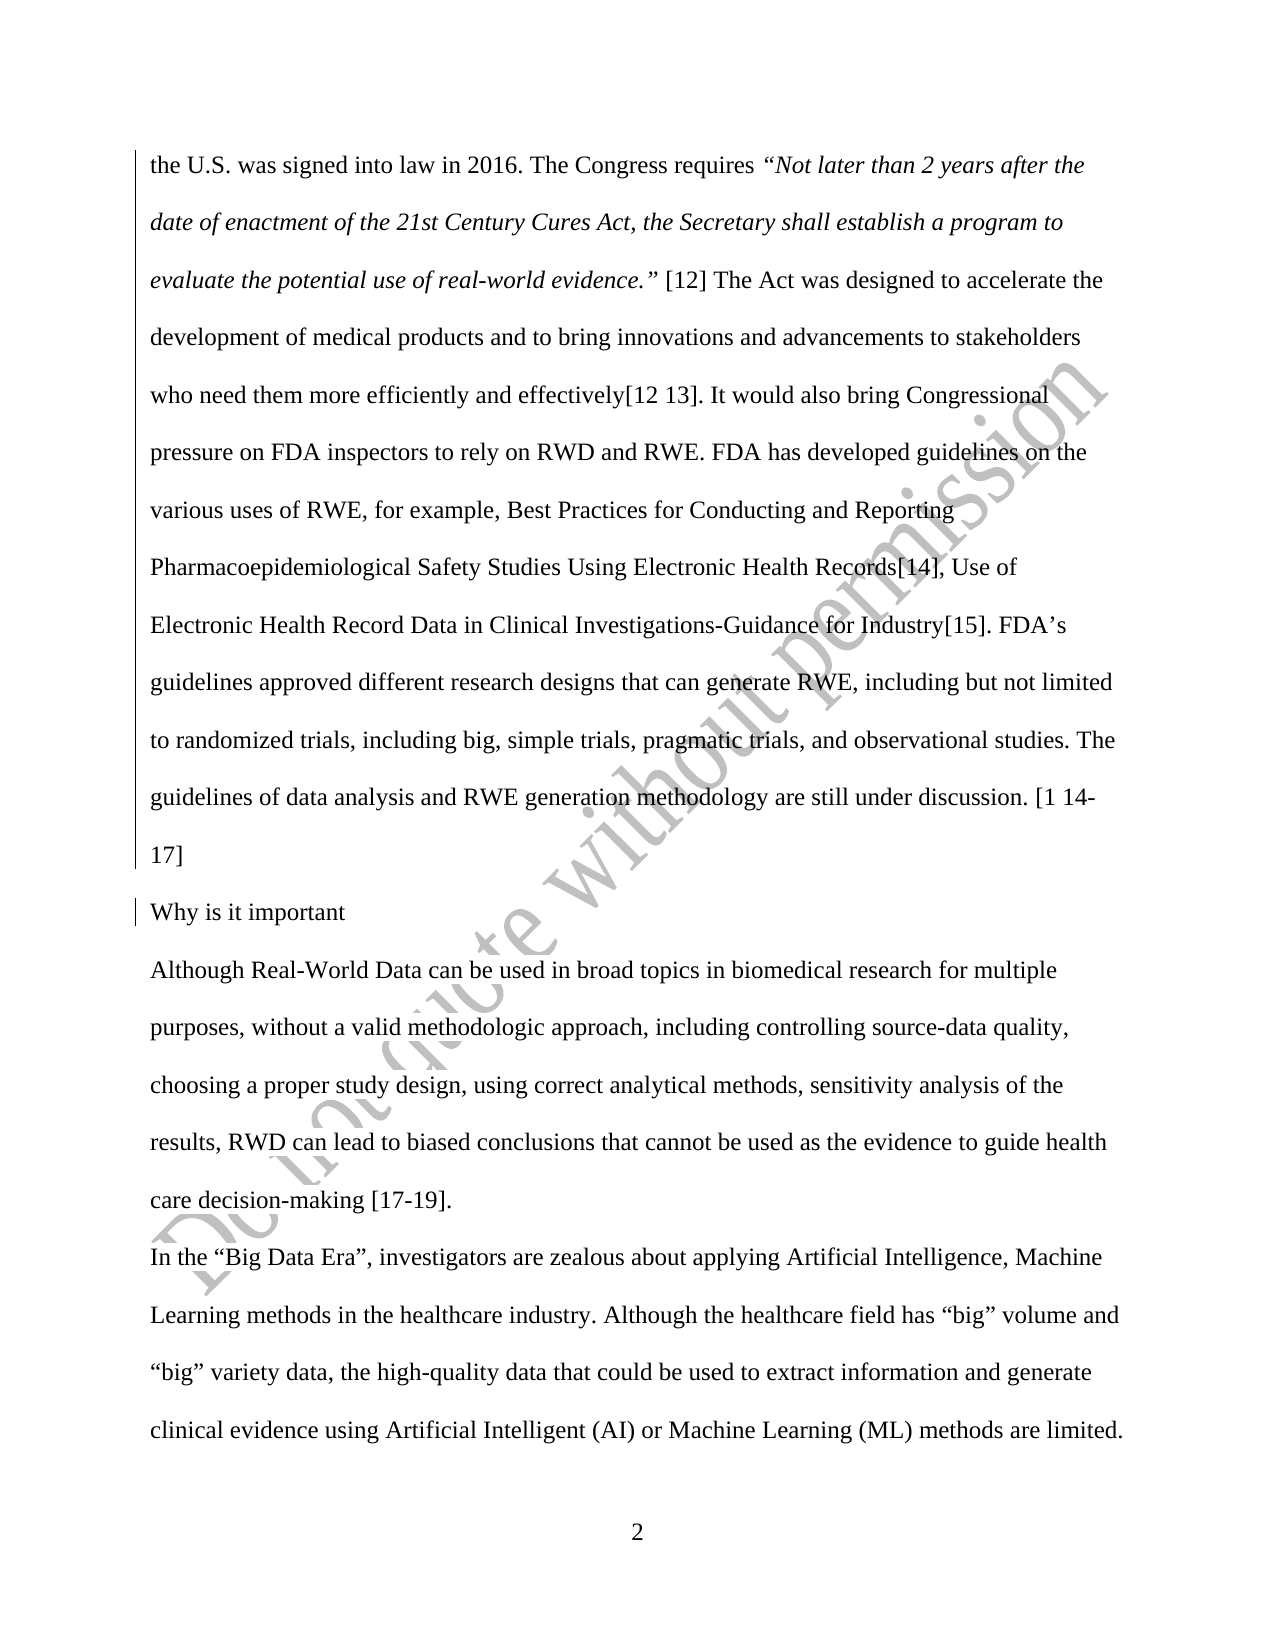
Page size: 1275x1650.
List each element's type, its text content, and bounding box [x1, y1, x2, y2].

text Why is it important [150, 897, 1125, 926]
text Although Real-World Data can be used in broad topics in biomedical research for multiple purposes, without a valid methodologic approach, including controlling source-data quality, choosing a proper study design, using correct analytical methods, sensitivity analysis of the results, RWD can lead to biased conclusions that cannot be used as the evidence to guide health care decision-making [17-19]. [150, 955, 1125, 1214]
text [150, 150, 1125, 869]
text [150, 1242, 1125, 1444]
